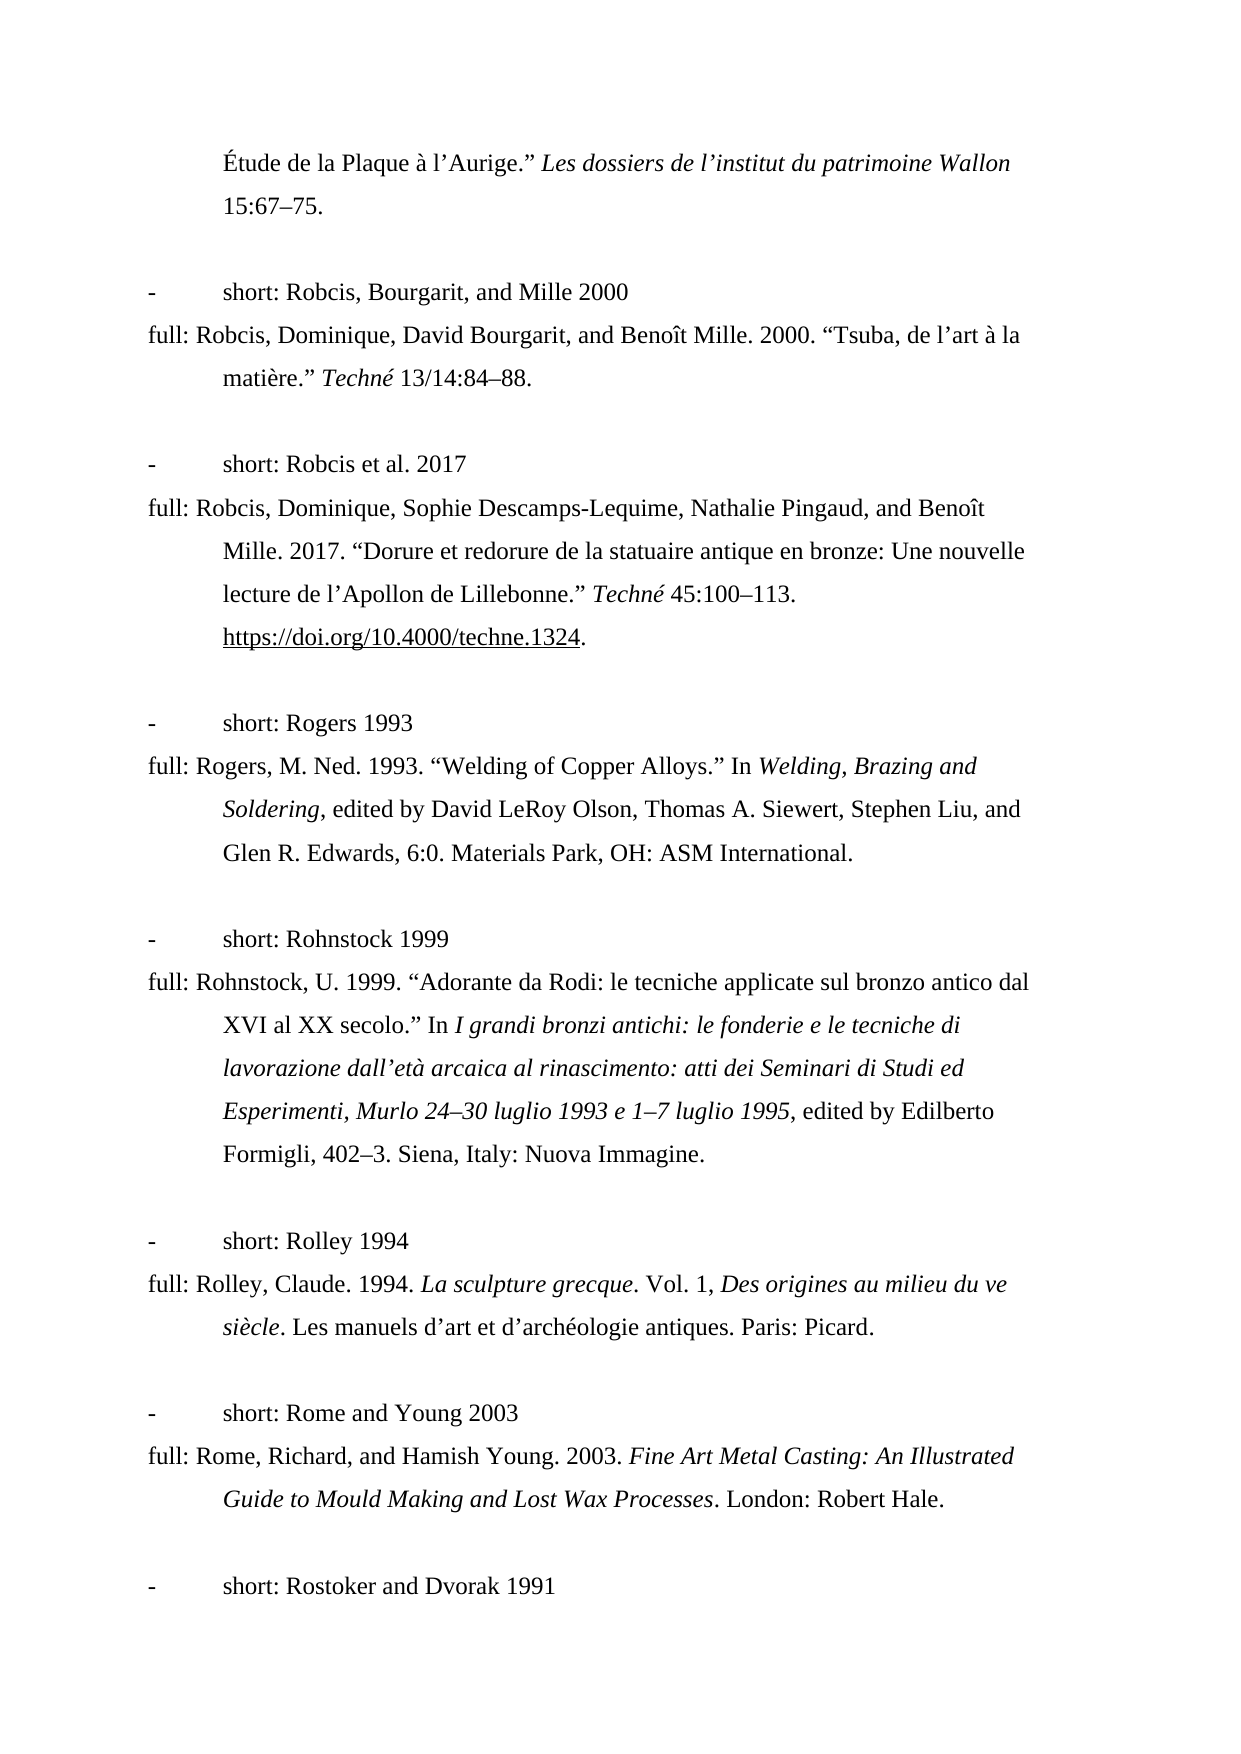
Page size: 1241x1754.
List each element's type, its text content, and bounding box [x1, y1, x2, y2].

text full: Robcis, Dominique, David Bourgarit, and Benoît Mille. 2000. “Tsuba, de l’art à la matière.” Techné 13/14:84–88. [148, 320, 1048, 392]
text full: Rome, Richard, and Hamish Young. 2003. Fine Art Metal Casting: An Illustrated Guide to Mould Making and Lost Wax Processes. London: Robert Hale. [148, 1441, 1048, 1513]
text - short: Rolley 1994 [148, 1226, 1048, 1254]
text full: Rogers, M. Ned. 1993. “Welding of Copper Alloys.” In Welding, Brazing and Soldering, edited by David LeRoy Olson, Thomas A. Siewert, Stephen Liu, and Glen R. Edwards, 6:0. Materials Park, OH: ASM International. [148, 751, 1048, 866]
text full: Rohnstock, U. 1999. “Adorante da Rodi: le tecniche applicate sul bronzo antico dal XVI al XX secolo.” In I grandi bronzi antichi: le fonderie e le tecniche di lavorazione dall’età arcaica al rinascimento: atti dei Seminari di Studi ed Esperimenti, Murlo 24–30 luglio 1993 e 1–7 luglio 1995, edited by Edilberto Formigli, 402–3. Siena, Italy: Nuova Immagine. [148, 967, 1048, 1168]
text full: Rolley, Claude. 1994. La sculpture grecque. Vol. 1, Des origines au milieu du ve siècle. Les manuels d’art et d’archéologie antiques. Paris: Picard. [148, 1269, 1048, 1341]
text - short: Rostoker and Dvorak 1991 [148, 1571, 1048, 1599]
text - short: Rohnstock 1999 [148, 924, 1048, 953]
text - short: Robcis et al. 2017 [148, 449, 1048, 478]
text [148, 148, 1048, 219]
text - short: Rome and Young 2003 [148, 1398, 1048, 1427]
text - short: Robcis, Bourgarit, and Mille 2000 [148, 277, 1048, 306]
text full: Robcis, Dominique, Sophie Descamps-Lequime, Nathalie Pingaud, and Benoît Mille. 2017. “Dorure et redorure de la statuaire antique en bronze: Une nouvelle lecture de l’Apollon de Lillebonne.” Techné 45:100–113. https://doi.org/10.4000/techne.1324. [148, 493, 1048, 651]
text - short: Rogers 1993 [148, 708, 1048, 737]
